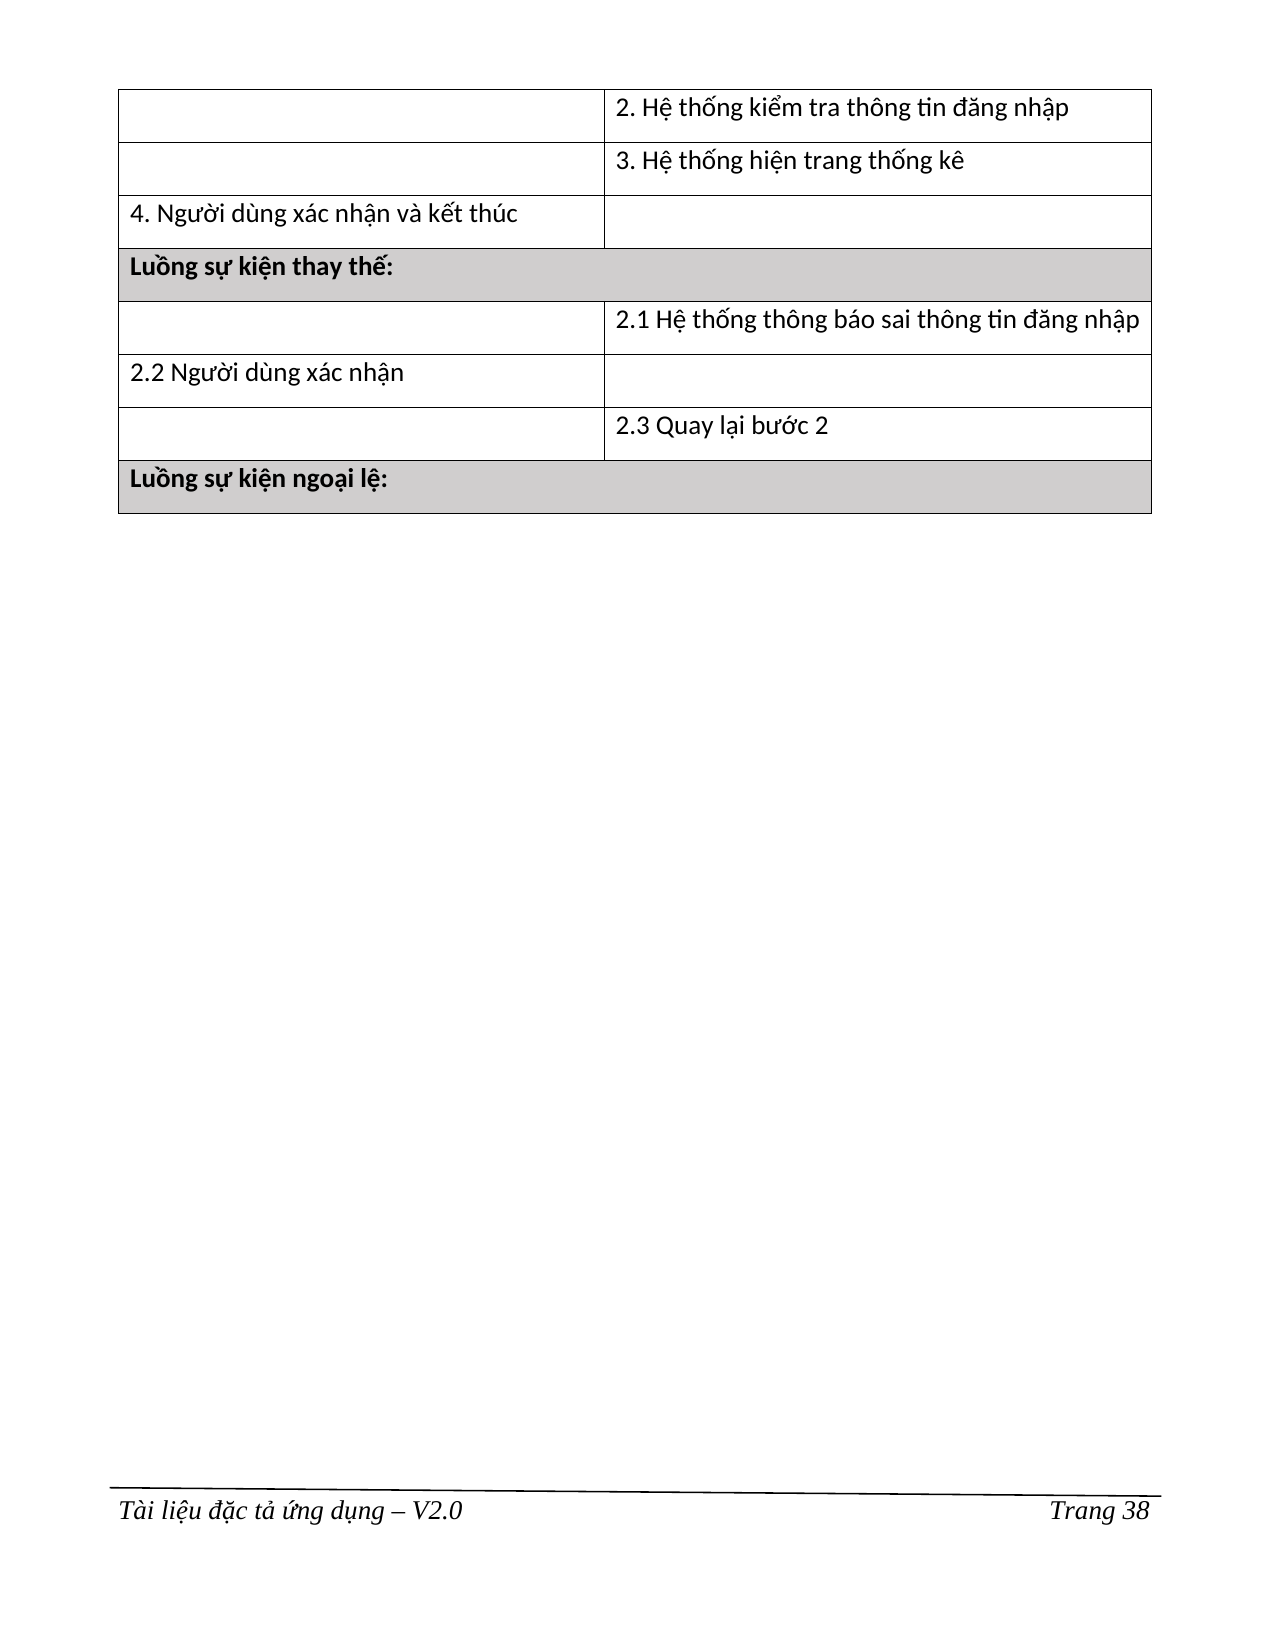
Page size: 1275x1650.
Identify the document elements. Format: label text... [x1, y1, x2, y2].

table_cell 2.1 Hệ thống thông báo sai thông tin đăng nhập [605, 302, 1151, 354]
table_cell 2.3 Quay lại bước 2 [605, 408, 1151, 460]
table_cell 2.2 Người dùng xác nhận [119, 355, 604, 407]
table_cell Luồng sự kiện thay thế: [119, 249, 1151, 301]
table_cell 4. Người dùng xác nhận và kết thúc [119, 196, 604, 248]
table_cell 3. Hệ thống hiện trang thống kê [605, 143, 1151, 195]
table_cell [119, 90, 604, 142]
table_cell [119, 408, 604, 460]
table_cell [119, 143, 604, 195]
table_cell [119, 302, 604, 354]
table_cell Luồng sự kiện ngoại lệ: [119, 461, 1151, 513]
table_cell 2. Hệ thống kiểm tra thông tin đăng nhập [605, 90, 1151, 142]
table_cell [605, 196, 1151, 248]
table_cell [605, 355, 1151, 407]
